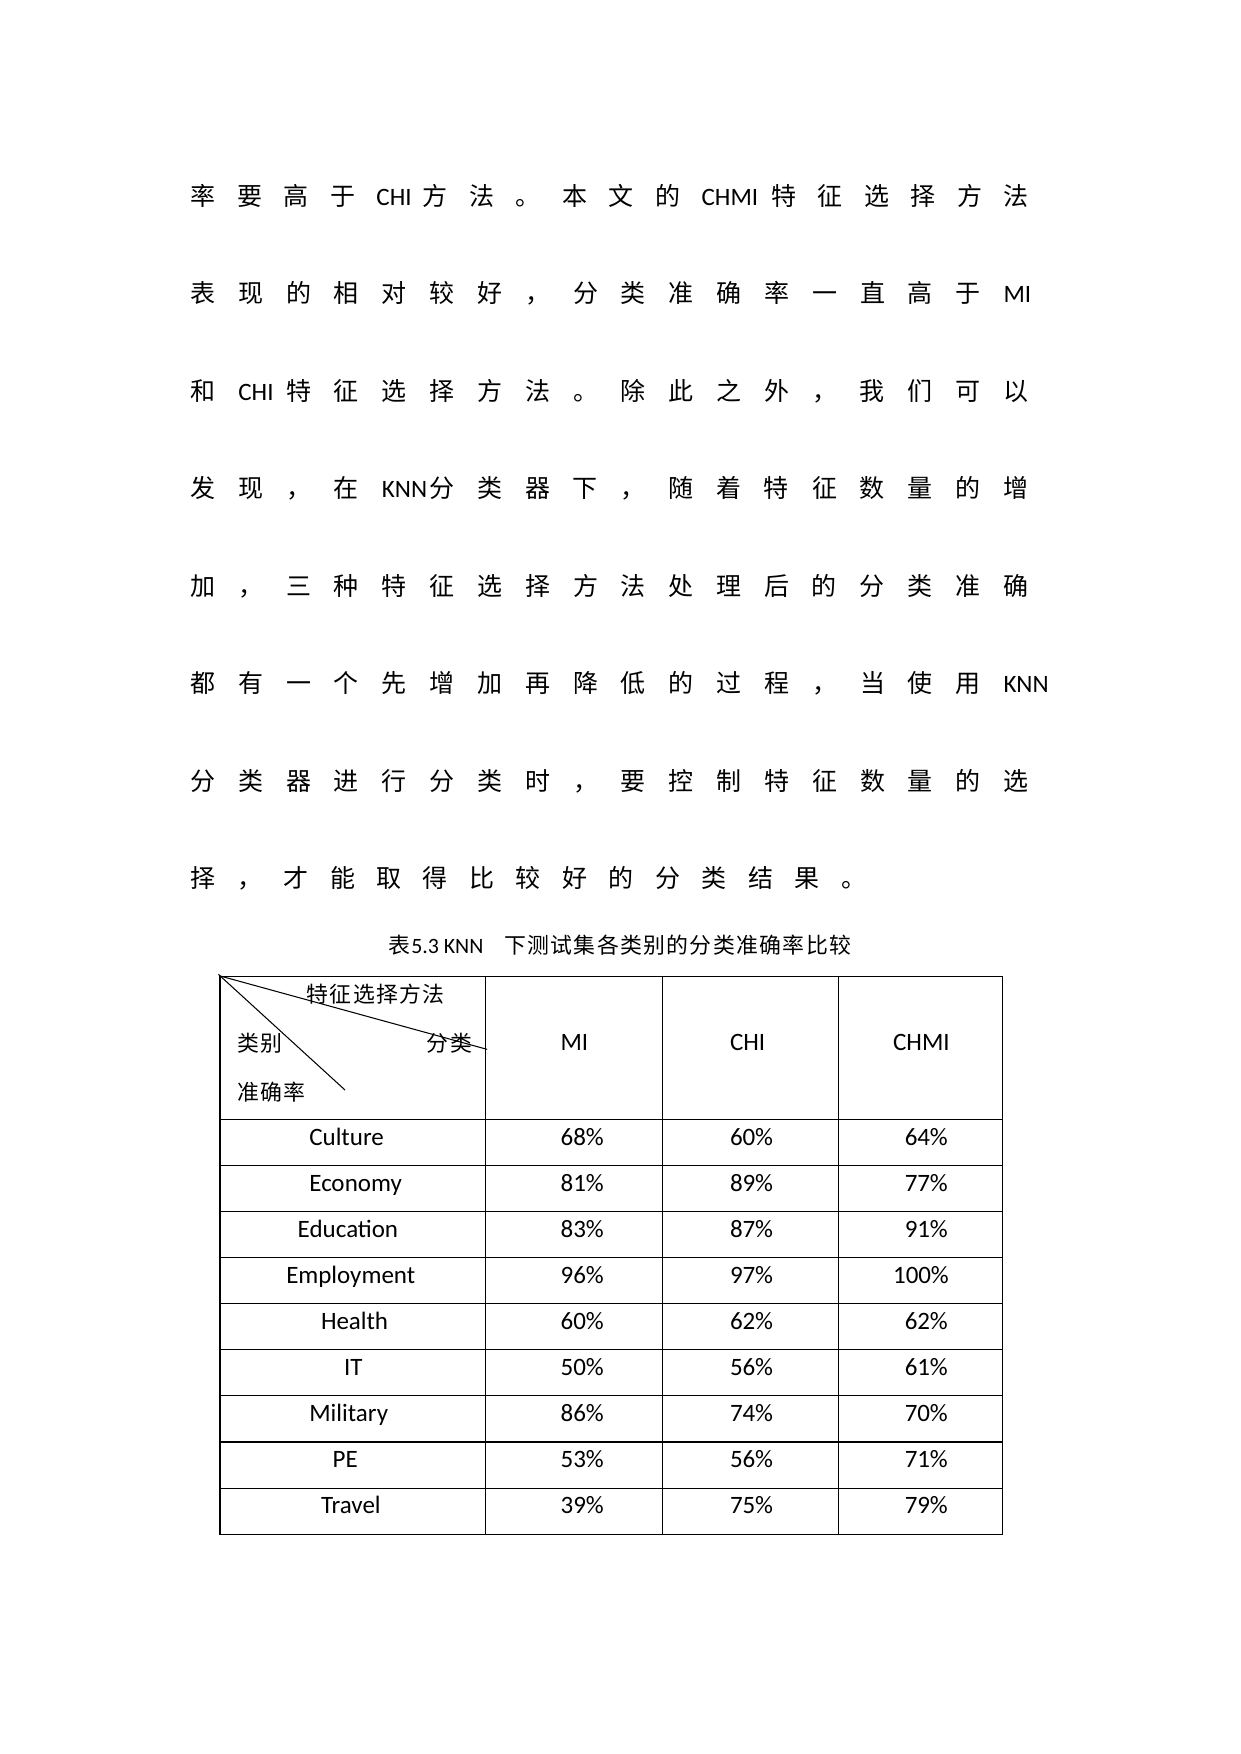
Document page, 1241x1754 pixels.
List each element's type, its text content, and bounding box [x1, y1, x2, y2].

table_cell 74% [663, 1396, 838, 1441]
table_cell IT [221, 1350, 485, 1395]
table_cell 56% [663, 1443, 838, 1487]
table_cell 86% [486, 1396, 662, 1441]
table_cell 64% [839, 1120, 1002, 1165]
table_cell 60% [663, 1120, 838, 1165]
table_cell 97% [663, 1258, 838, 1303]
table_cell 89% [663, 1166, 838, 1211]
table_cell 56% [663, 1350, 838, 1395]
table_cell Economy [221, 1166, 485, 1211]
table_cell Education [221, 1212, 485, 1257]
table_cell 79% [839, 1489, 1002, 1533]
table_cell 87% [663, 1212, 838, 1257]
table_header 特征选择方法 类别 分类准确率 [221, 979, 485, 1119]
table_cell PE [221, 1443, 485, 1487]
table_header CHMI [839, 977, 1002, 1119]
table_header MI [486, 977, 662, 1119]
table_cell 68% [486, 1120, 662, 1165]
table_cell Culture [221, 1120, 485, 1165]
table_header 特征选择方法 类别 分类准确率 [230, 977, 485, 1047]
table_cell 61% [839, 1350, 1002, 1395]
table_cell 60% [486, 1304, 662, 1349]
table_cell 71% [839, 1443, 1002, 1487]
table_cell 91% [839, 1212, 1002, 1257]
table_cell 62% [839, 1304, 1002, 1349]
table_cell Travel [221, 1489, 485, 1533]
table_cell 100% [839, 1258, 1002, 1303]
table_cell Military [221, 1396, 485, 1441]
table_cell 39% [486, 1489, 662, 1533]
table_cell 50% [486, 1350, 662, 1395]
table_cell Employment [221, 1258, 485, 1303]
table_cell 75% [663, 1489, 838, 1533]
table_cell 81% [486, 1166, 662, 1211]
table_cell 96% [486, 1258, 662, 1303]
table_cell Health [221, 1304, 485, 1349]
table_cell 83% [486, 1212, 662, 1257]
table_header CHI [663, 977, 838, 1119]
text 表5.3 KNN下测试集各类别的分类准确率比较 [190, 928, 1050, 960]
table_cell 70% [839, 1396, 1002, 1441]
table_cell 62% [663, 1304, 838, 1349]
table_cell 53% [486, 1443, 662, 1487]
table_cell 77% [839, 1166, 1002, 1211]
